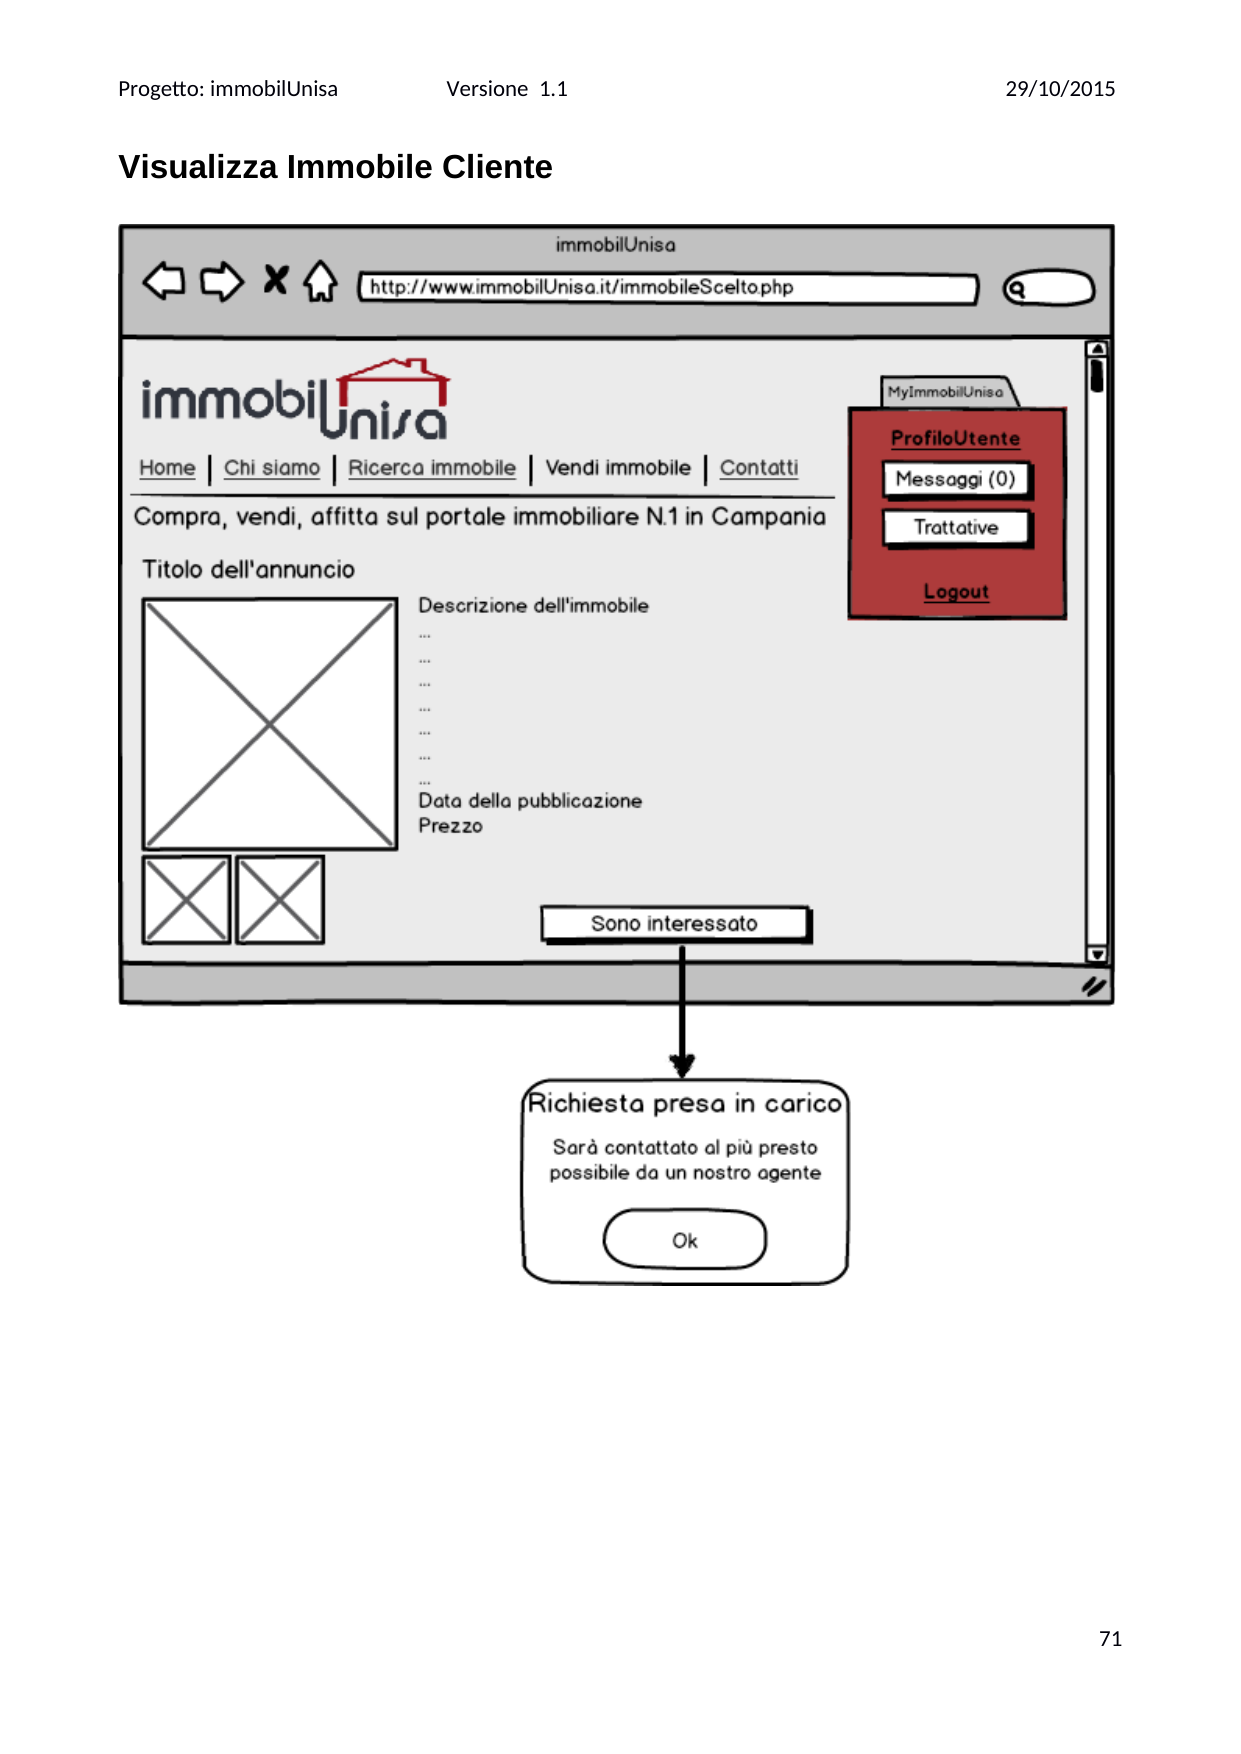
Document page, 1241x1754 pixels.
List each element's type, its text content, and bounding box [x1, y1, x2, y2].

picture [118, 224, 1116, 1286]
text Visualizza Immobile Cliente [118, 148, 1122, 186]
